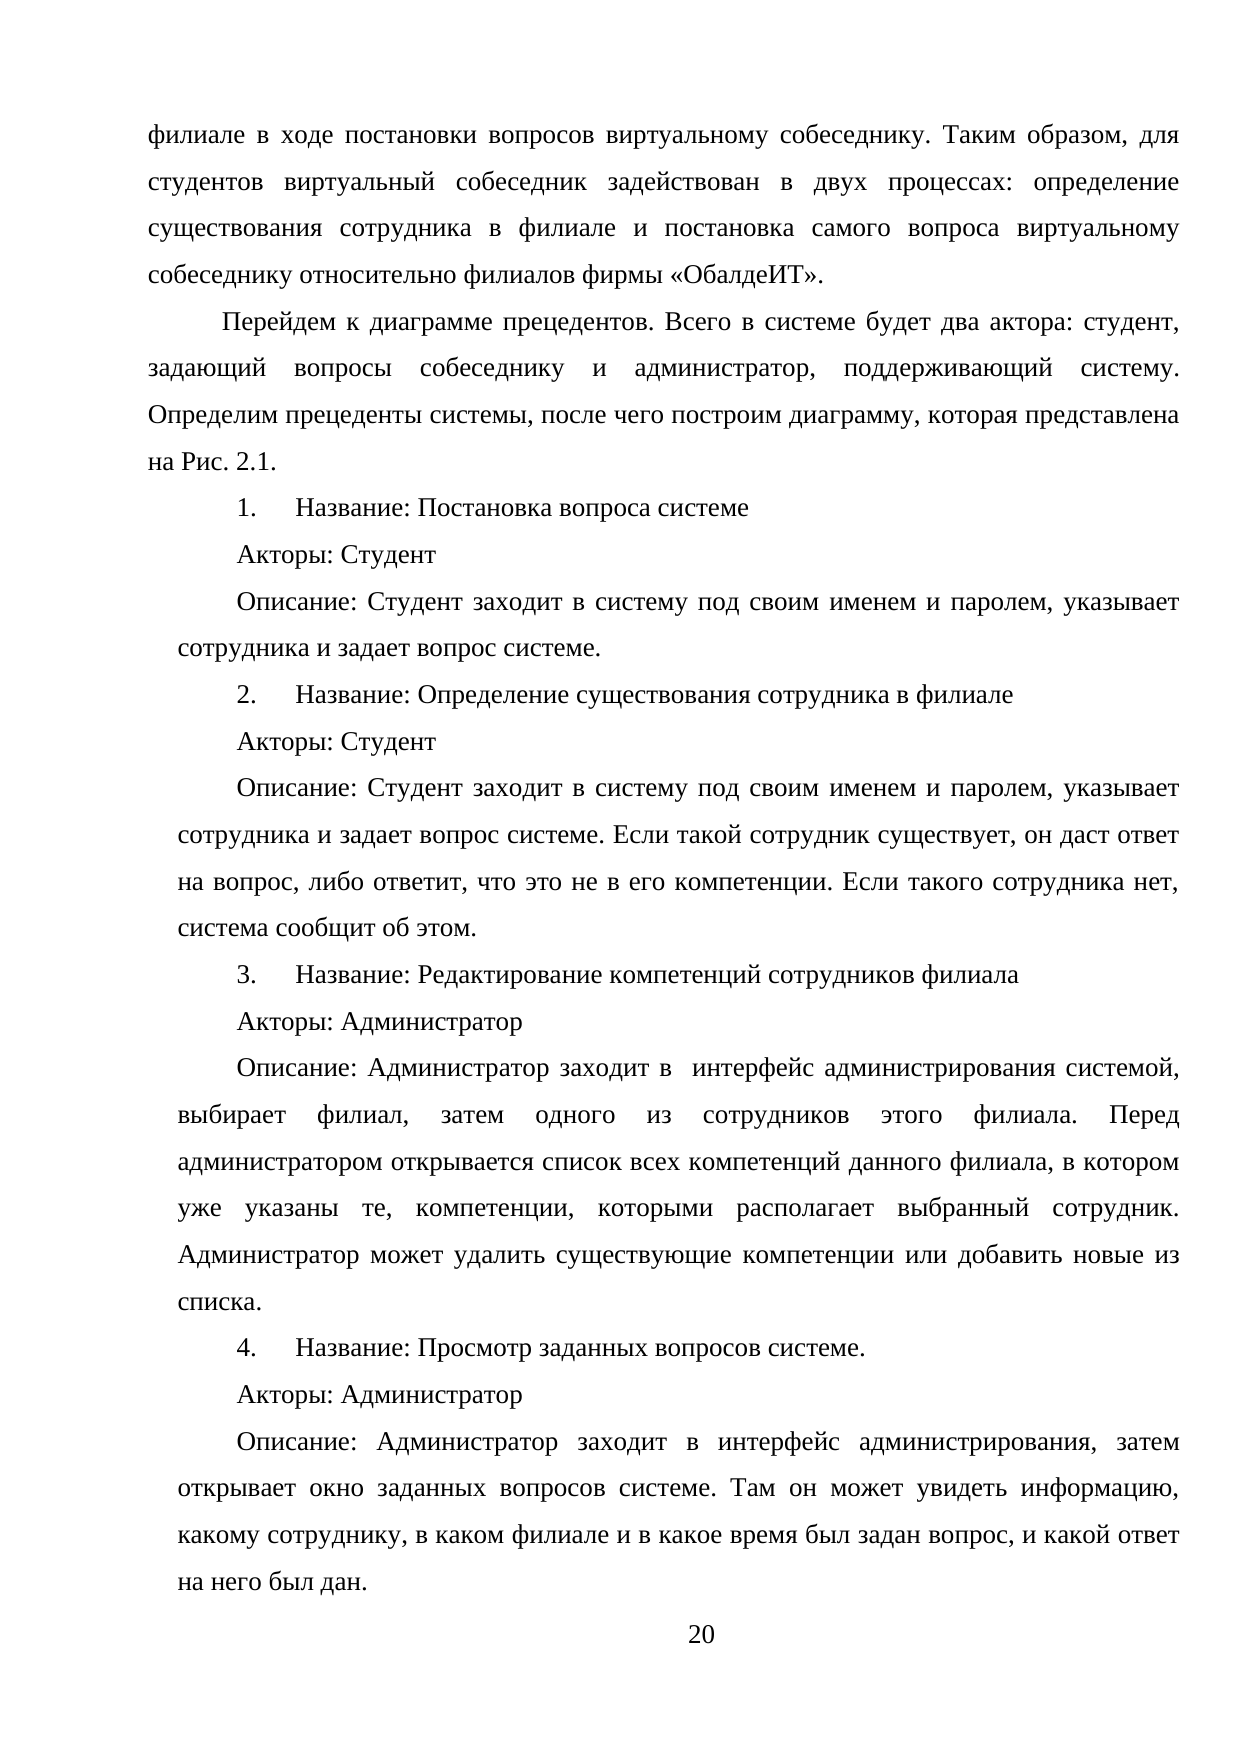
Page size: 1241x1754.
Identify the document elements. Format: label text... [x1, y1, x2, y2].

text Перейдем к диаграмме прецедентов. Всего в системе будет два актора: студент, задающий вопросы собеседнику и администратор, поддерживающий систему. Определим прецеденты системы, после чего построим диаграмму, которая представлена на Рис. 2.1. [148, 305, 1181, 476]
list Акторы: Студент [177, 538, 1181, 569]
list Акторы: Студент [177, 725, 1181, 756]
list Акторы: Администратор [177, 1378, 1181, 1409]
list Описание: Администратор заходит в интерфейс администрирования системой, выбирает филиал, затем одного из сотрудников этого филиала. Перед администратором открывается список всех компетенций данного филиала, в котором уже указаны те, компетенции, которыми располагает выбранный сотрудник. Администратор может удалить существующие компетенции или добавить новые из списка. [177, 1051, 1181, 1316]
list Название: Редактирование компетенций сотрудников филиала [177, 958, 1181, 989]
list Описание: Студент заходит в систему под своим именем и паролем, указывает сотрудника и задает вопрос системе. [177, 585, 1181, 663]
list Название: Просмотр заданных вопросов системе. [177, 1331, 1181, 1363]
list Название: Определение существования сотрудника в филиале [177, 678, 1181, 709]
list Название: Постановка вопроса системе [177, 491, 1181, 523]
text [148, 118, 1181, 289]
list Акторы: Администратор [177, 1005, 1181, 1036]
list Описание: Администратор заходит в интерфейс администрирования, затем открывает окно заданных вопросов системе. Там он может увидеть информацию, какому сотруднику, в каком филиале и в какое время был задан вопрос, и какой ответ на него был дан. [177, 1425, 1181, 1596]
list Описание: Студент заходит в систему под своим именем и паролем, указывает сотрудника и задает вопрос системе. Если такой сотрудник существует, он даст ответ на вопрос, либо ответит, что это не в его компетенции. Если такого сотрудника нет, система сообщит об этом. [177, 771, 1181, 943]
